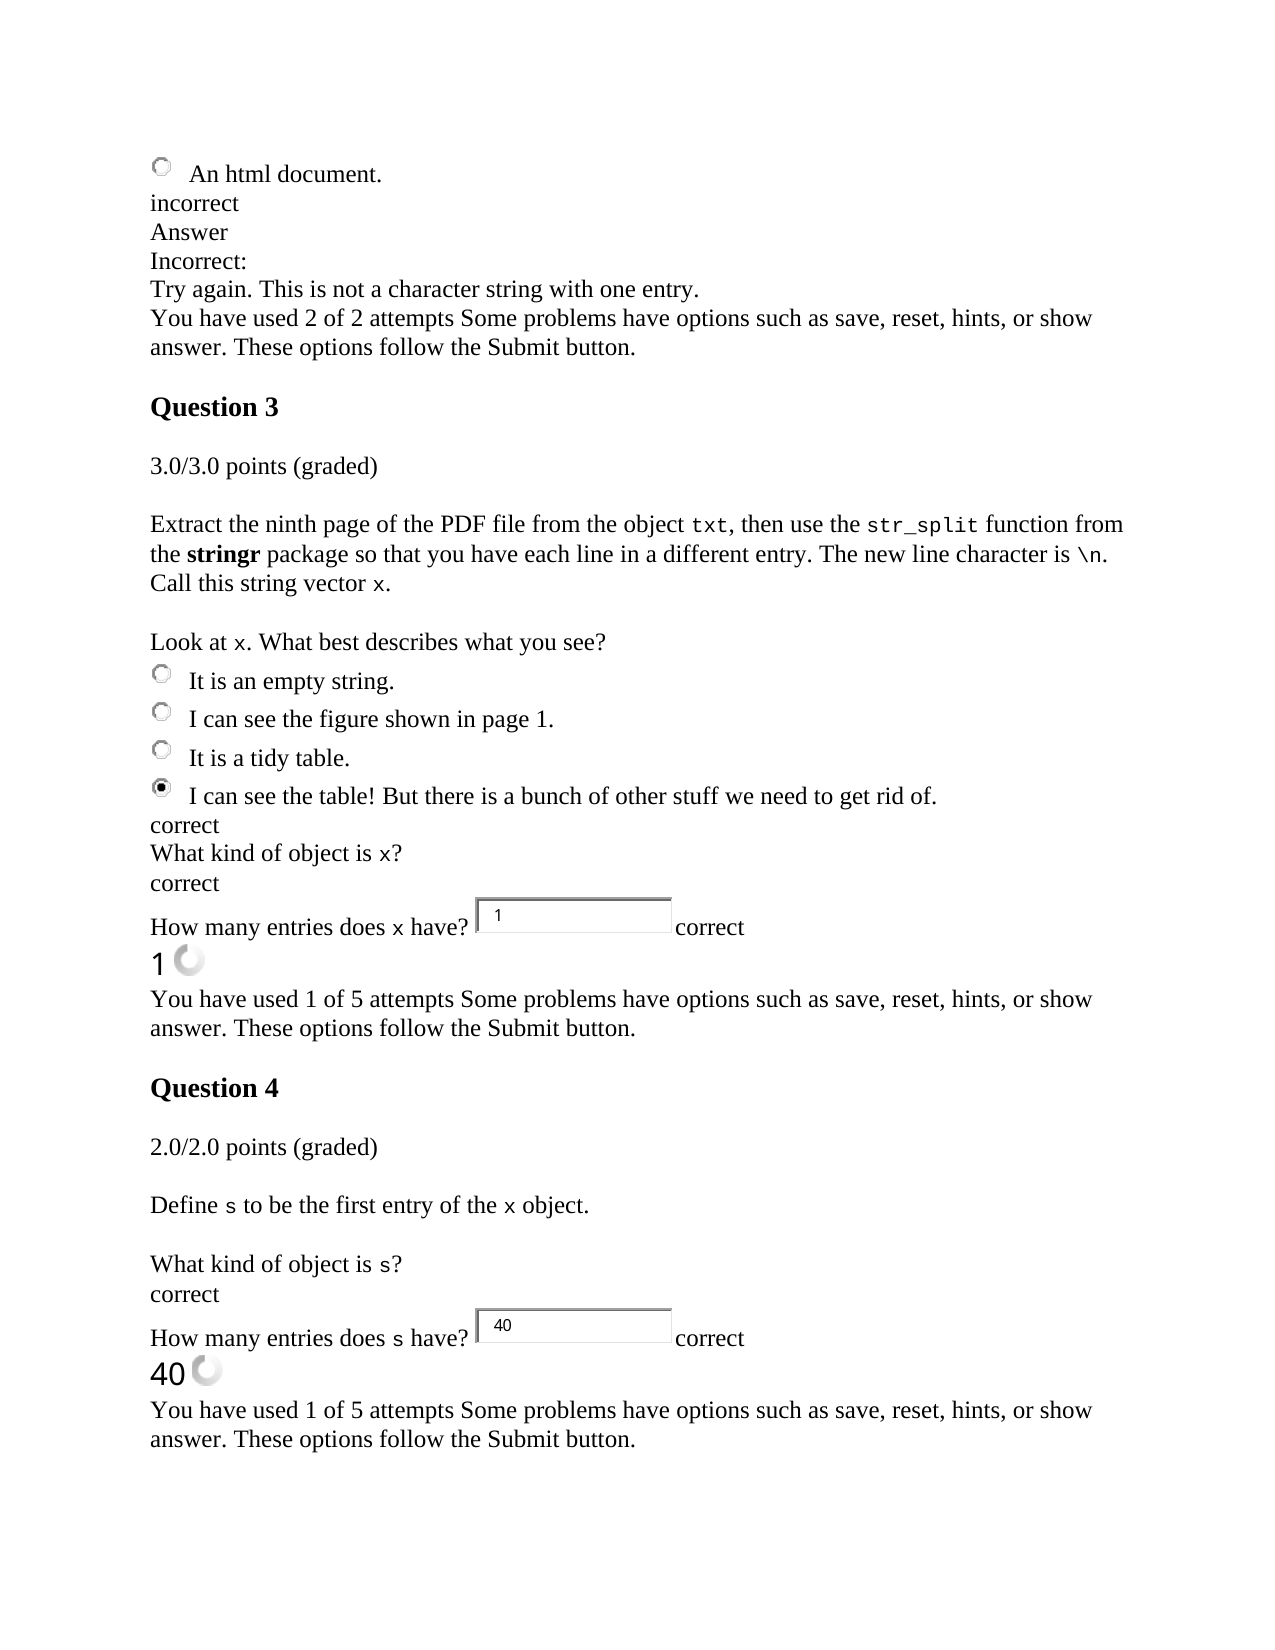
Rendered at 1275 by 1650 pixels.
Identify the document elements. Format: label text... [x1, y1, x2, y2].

text incorrect [150, 188, 1125, 217]
text 3.0/3.0 points (graded) [150, 451, 1125, 480]
text Question 3 [150, 390, 1125, 422]
picture [192, 1355, 223, 1386]
text Try again. This is not a character string with one entry. [150, 274, 1125, 303]
text 1 [150, 942, 1125, 984]
text correct [150, 868, 1125, 897]
text It is an empty string. [150, 657, 1125, 695]
text What kind of object is s? [150, 1249, 1125, 1279]
text Define s to be the first entry of the x object. [150, 1190, 1125, 1220]
text correct [150, 1279, 1125, 1307]
text How many entries does s have? correct [150, 1307, 1125, 1352]
text I can see the table! But there is a bunch of other stuff we need to get rid of. [150, 772, 1125, 810]
text You have used 1 of 5 attempts Some problems have options such as save, reset, hints, or show answer. These options follow the Submit button. [150, 984, 1125, 1042]
text You have used 1 of 5 attempts Some problems have options such as save, reset, hints, or show answer. These options follow the Submit button. [150, 1395, 1125, 1452]
text You have used 2 of 2 attempts Some problems have options such as save, reset, hints, or show answer. These options follow the Submit button. [150, 303, 1125, 361]
text 40 [150, 1352, 1125, 1395]
text Incorrect: [150, 246, 1125, 274]
text An html document. [150, 150, 1125, 188]
text Answer [150, 217, 1125, 246]
text I can see the figure shown in page 1. [150, 695, 1125, 733]
text What kind of object is x? [150, 838, 1125, 868]
text It is a tidy table. [150, 733, 1125, 772]
text Look at x. What best describes what you see? [150, 627, 1125, 657]
text 2.0/2.0 points (graded) [150, 1132, 1125, 1161]
text correct [150, 810, 1125, 838]
text Question 4 [150, 1071, 1125, 1103]
text Extract the ninth page of the PDF file from the object txt, then use the str_split function from the stringr package so that you have each line in a different entry. The new line character is \n. Call this string vector x. [150, 509, 1125, 598]
picture [174, 944, 205, 976]
text How many entries does x have? correct [150, 897, 1125, 942]
